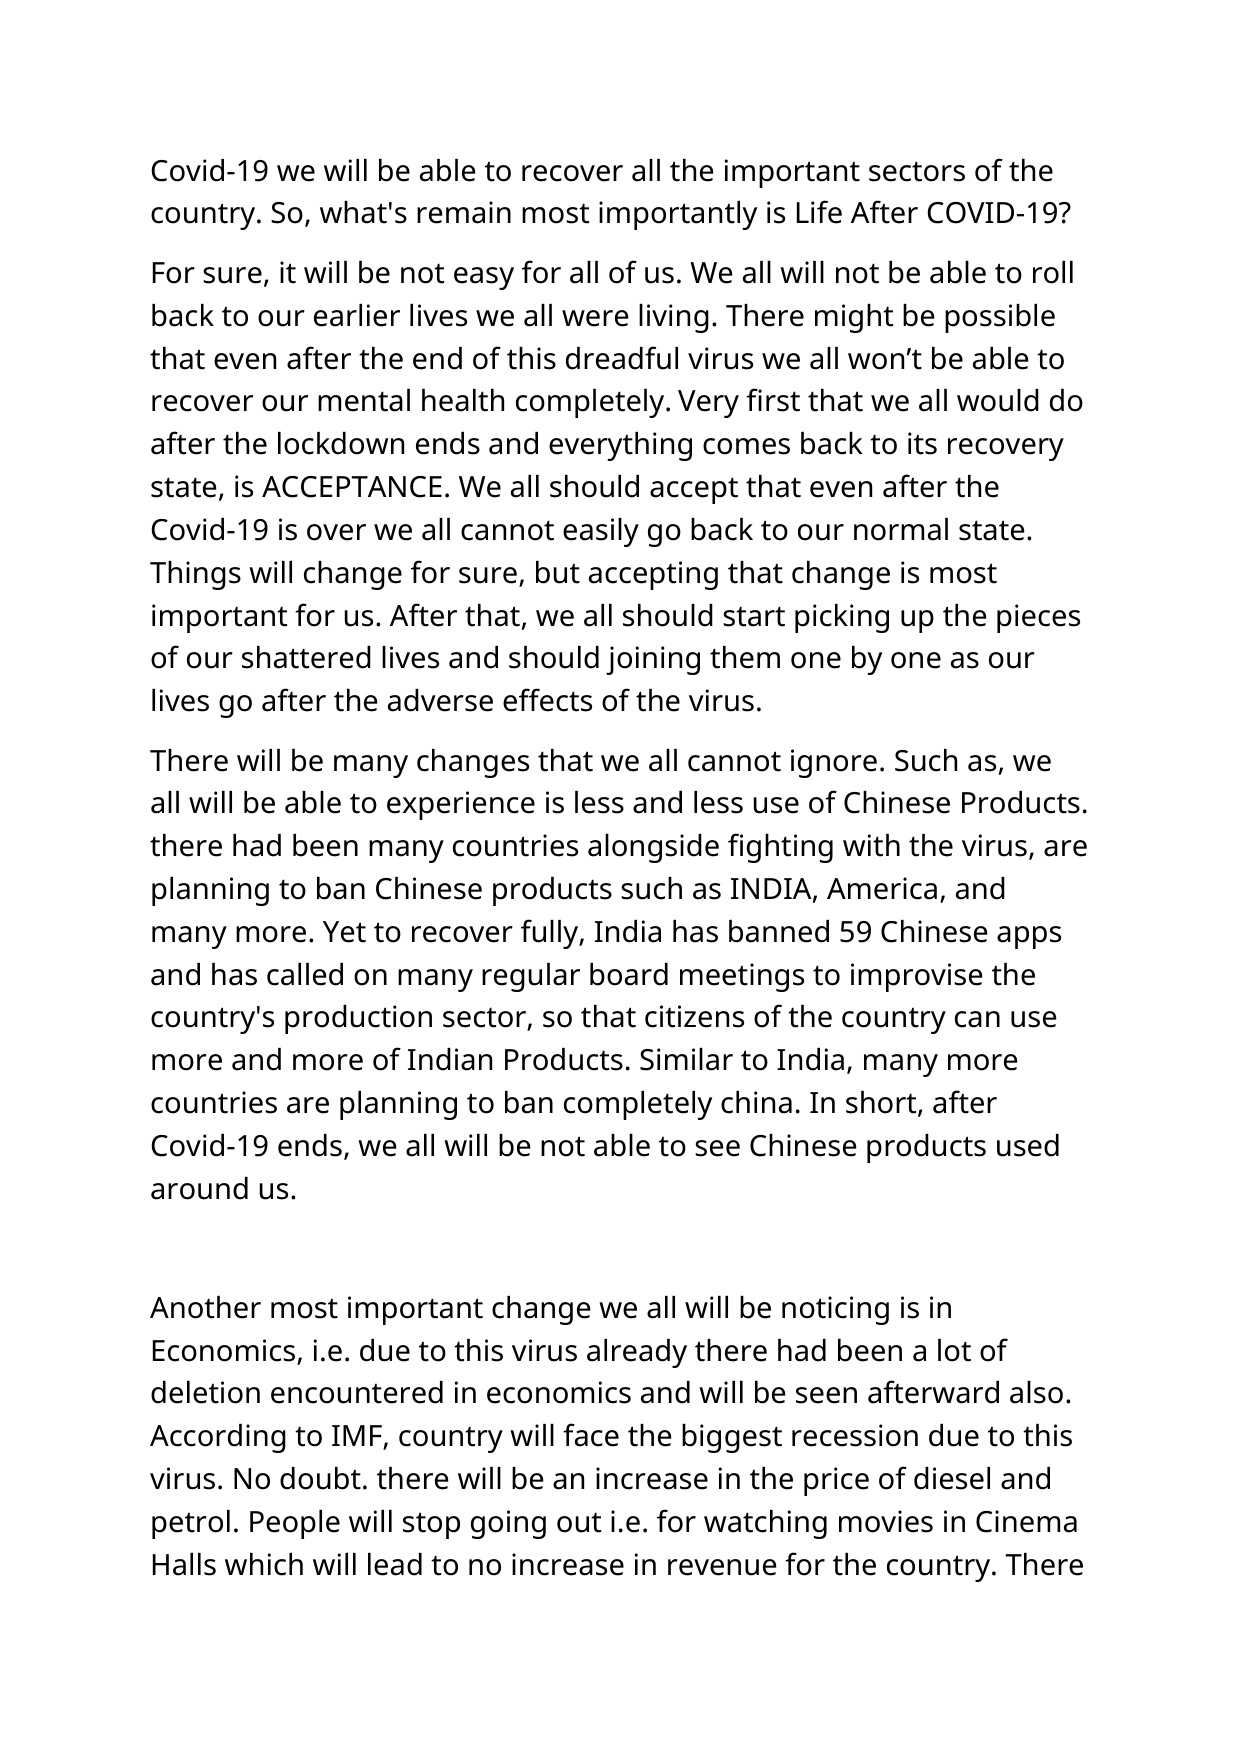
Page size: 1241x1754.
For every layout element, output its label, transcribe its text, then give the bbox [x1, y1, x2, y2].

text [150, 150, 1090, 232]
text There will be many changes that we all cannot ignore. Such as, we all will be able to experience is less and less use of Chinese Products. there had been many countries alongside fighting with the virus, are planning to ban Chinese products such as INDIA, America, and many more. Yet to recover fully, India has banned 59 Chinese apps and has called on many regular board meetings to improvise the country's production sector, so that citizens of the country can use more and more of Indian Products. Similar to India, many more countries are planning to ban completely china. In short, after Covid-19 ends, we all will be not able to see Chinese products used around us. [150, 740, 1090, 1208]
text For sure, it will be not easy for all of us. We all will not be able to roll back to our earlier lives we all were living. There might be possible that even after the end of this dreadful virus we all won’t be able to recover our mental health completely. Very first that we all would do after the lockdown ends and everything comes back to its recovery state, is ACCEPTANCE. We all should accept that even after the Covid-19 is over we all cannot easily go back to our normal state. Things will change for sure, but accepting that change is most important for us. After that, we all should start picking up the pieces of our shattered lives and should joining them one by one as our lives go after the adverse effects of the virus. [150, 252, 1090, 720]
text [150, 1287, 1090, 1583]
